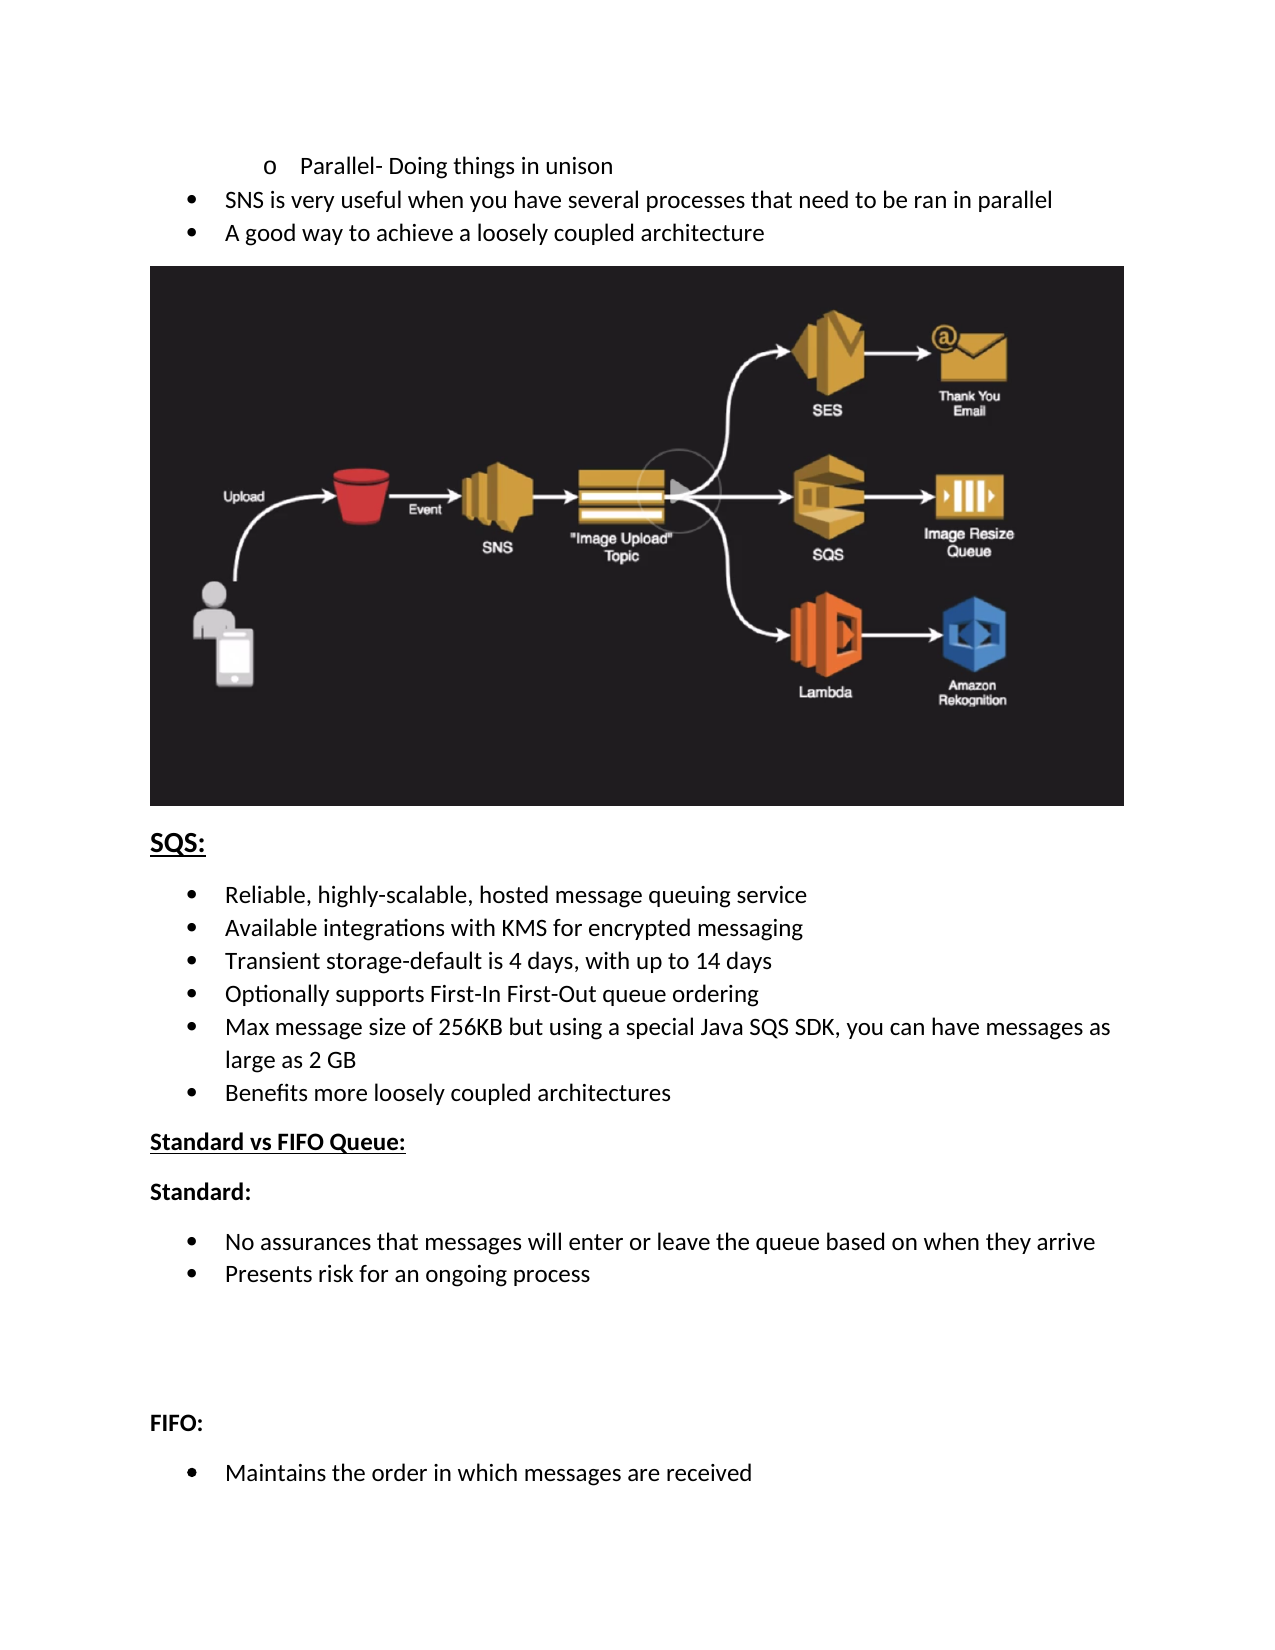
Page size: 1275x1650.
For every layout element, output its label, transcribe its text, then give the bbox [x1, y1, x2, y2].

list Max message size of 256KB but using a special Java SQS SDK, you can have messages as large as 2 GB [187, 1011, 1125, 1074]
list Maintains the order in which messages are received [187, 1457, 1125, 1487]
text FIFO: [150, 1407, 1125, 1438]
text Standard vs FIFO Queue: [150, 1127, 1125, 1157]
list Transient storage-default is 4 days, with up to 14 days [187, 945, 1125, 976]
list No assurances that messages will enter or leave the queue based on when they arrive [187, 1226, 1125, 1256]
list Parallel- Doing things in unison [262, 150, 1125, 182]
list Reliable, highly-scalable, hosted message queuing service [187, 879, 1125, 910]
text Standard: [150, 1176, 1125, 1207]
list A good way to achieve a loosely coupled architecture [187, 217, 1125, 248]
text SQS: [150, 824, 1125, 860]
list Available integrations with KMS for encrypted messaging [187, 912, 1125, 943]
list Benefits more loosely coupled architectures [187, 1077, 1125, 1107]
picture [150, 266, 1124, 806]
list SNS is very useful when you have several processes that need to be ran in parallel [187, 184, 1125, 215]
list Presents risk for an ongoing process [187, 1259, 1125, 1289]
list Optionally supports First-In First-Out queue ordering [187, 978, 1125, 1009]
